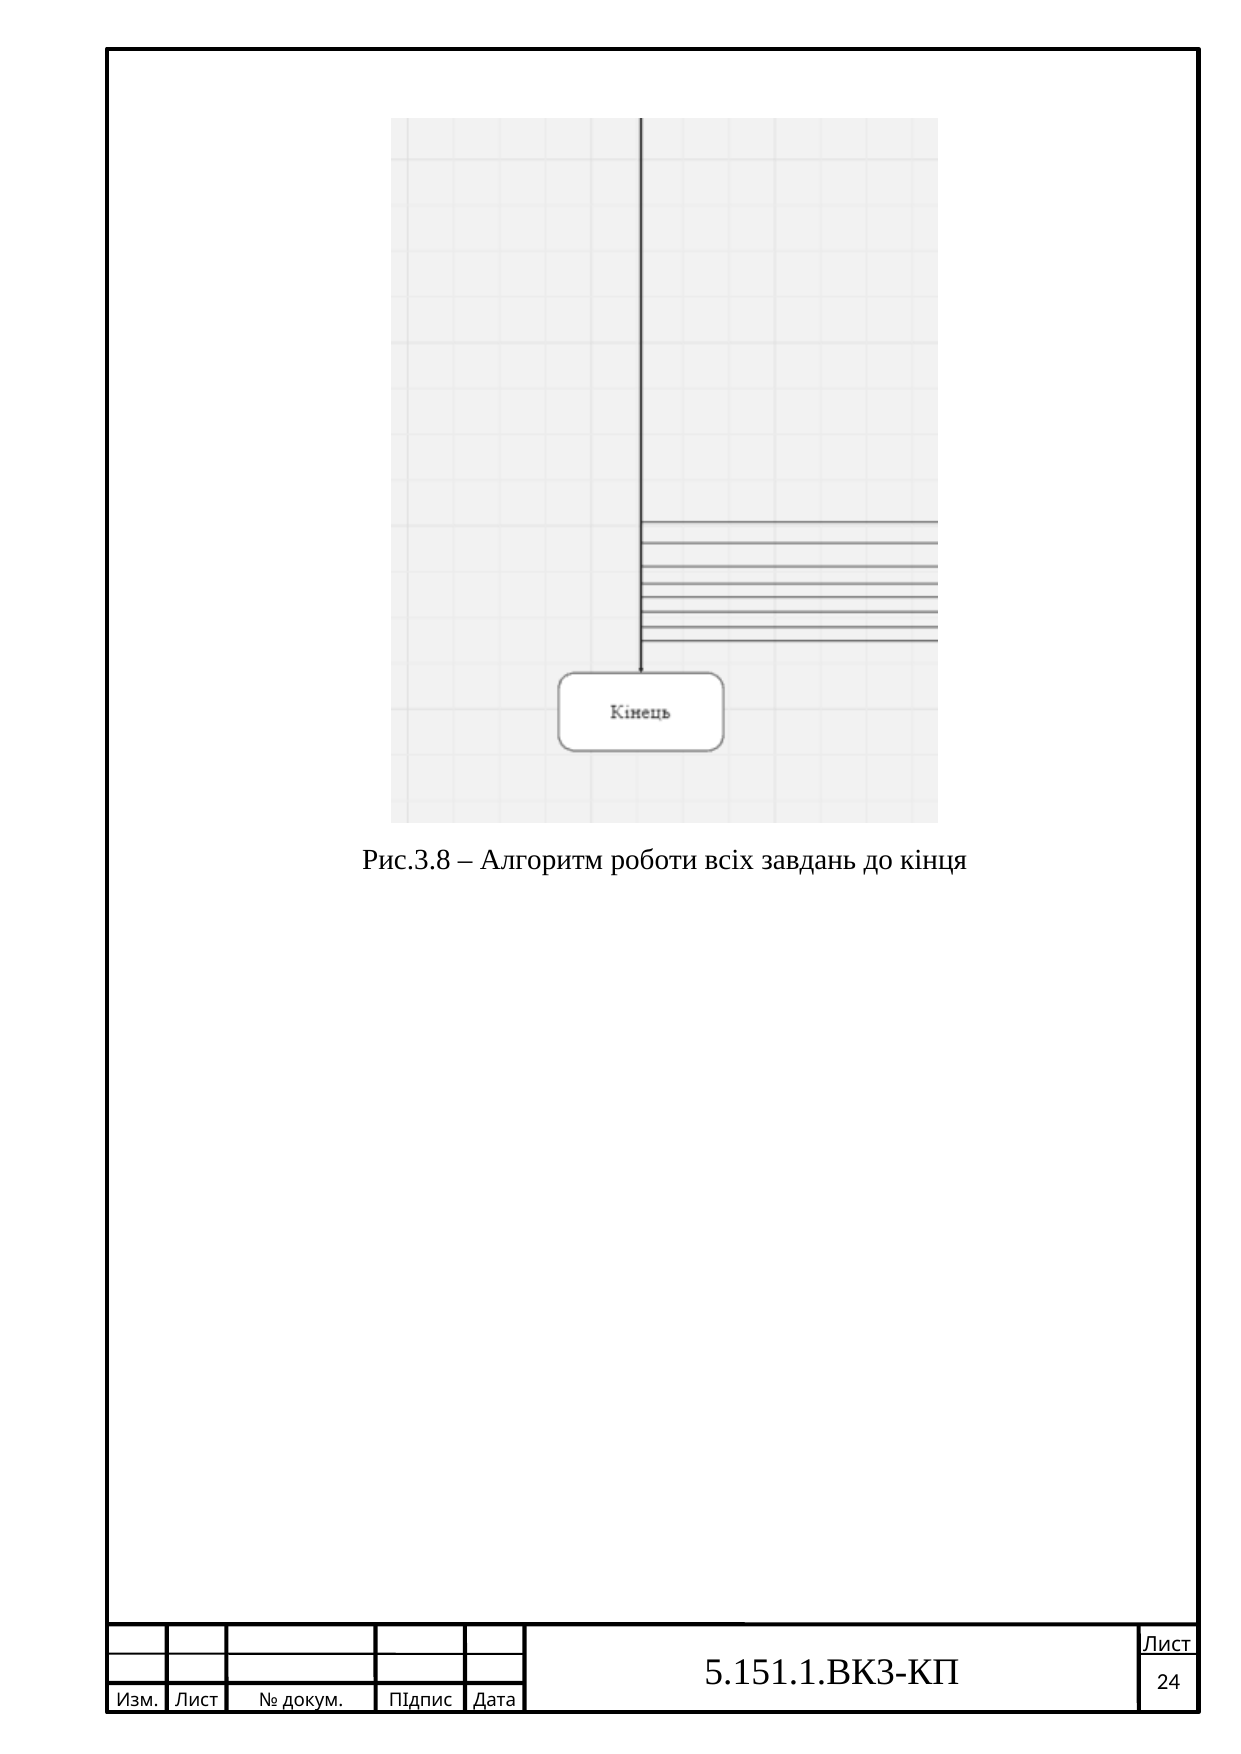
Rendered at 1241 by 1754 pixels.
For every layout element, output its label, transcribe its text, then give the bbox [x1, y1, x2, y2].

list Рис.3.8 – Алгоритм роботи всіх завдань до кінця [177, 842, 1152, 875]
picture [391, 118, 938, 823]
